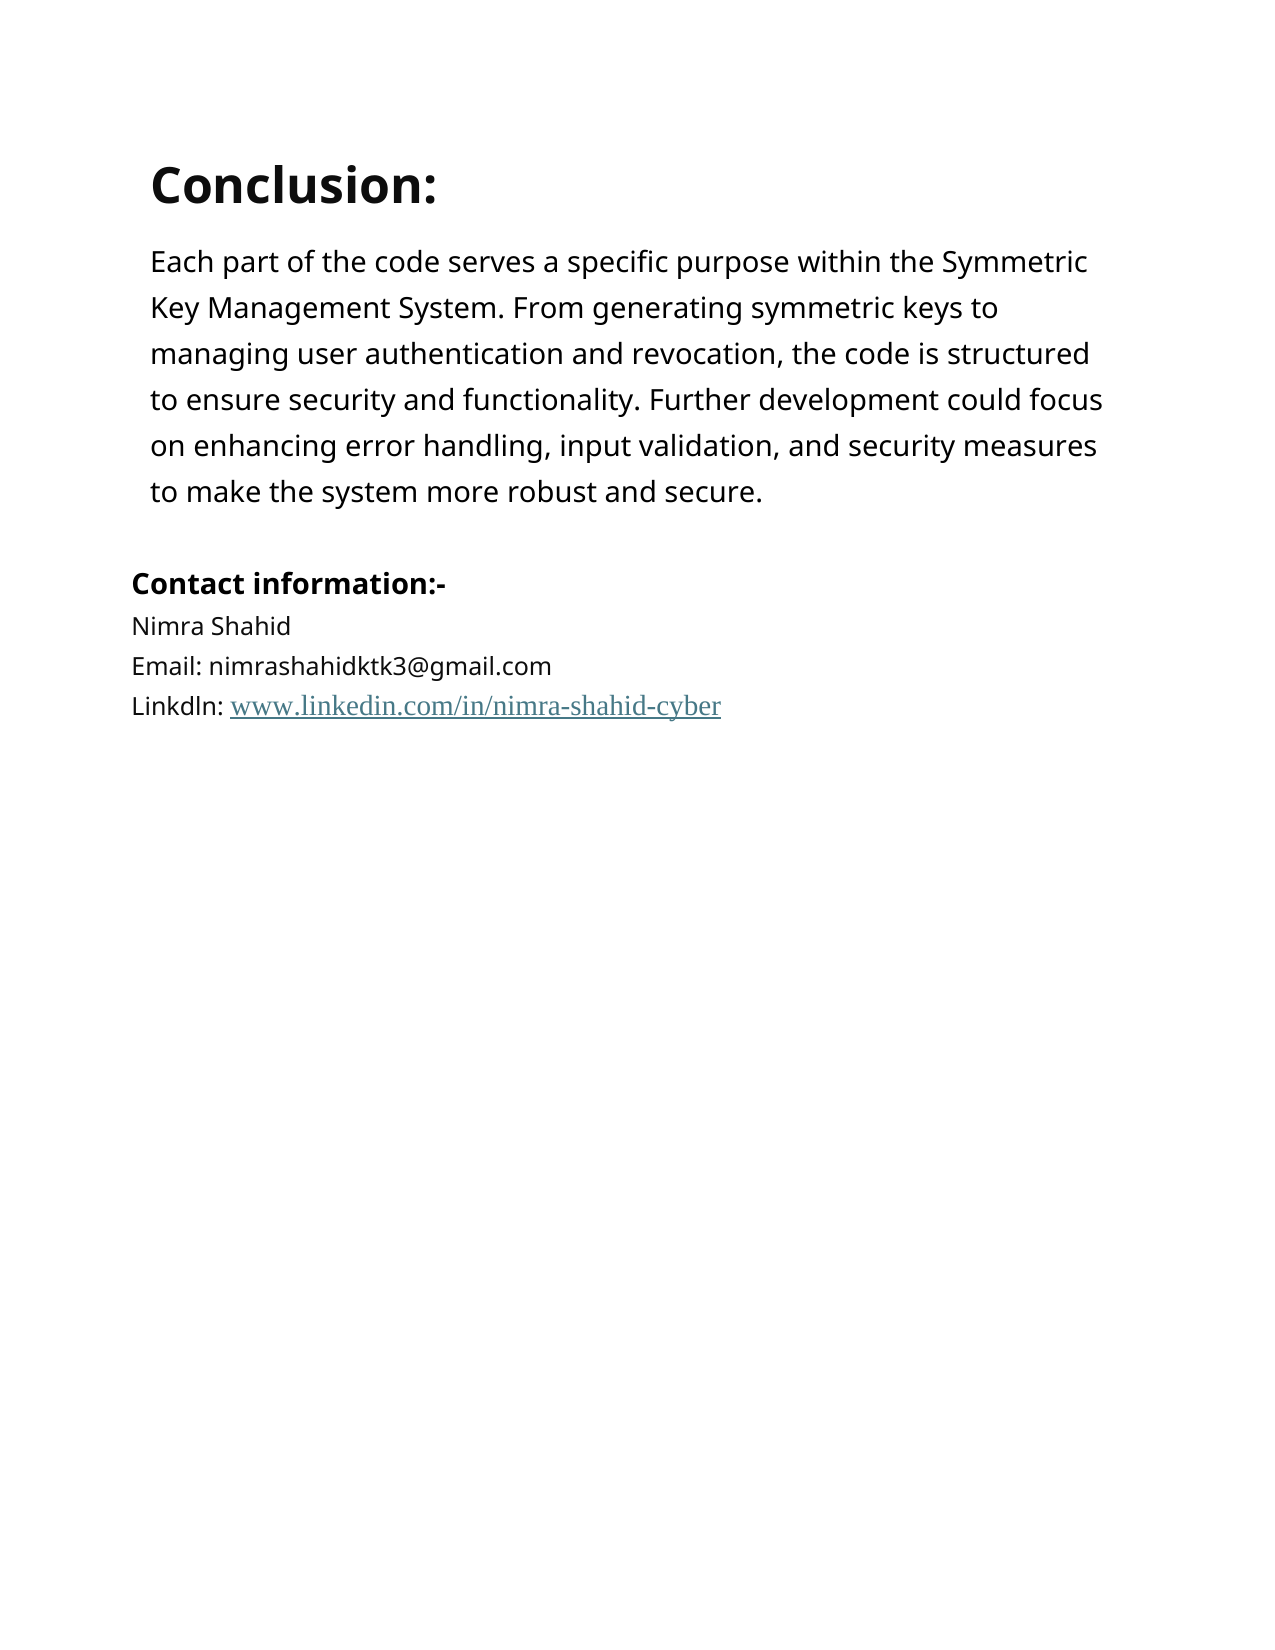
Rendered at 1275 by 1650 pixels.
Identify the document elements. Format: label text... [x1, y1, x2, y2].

subtitle Conclusion: [150, 150, 1125, 218]
text Nimra Shahid Email: nimrashahidktk3@gmail.com Linkdln: www.linkedin.com/in/nimra-shahid-cyber [131, 609, 1125, 762]
text Contact information:- [131, 563, 1125, 603]
text Each part of the code serves a specific purpose within the Symmetric Key Management System. From generating symmetric keys to managing user authentication and revocation, the code is structured to ensure security and functionality. Further development could focus on enhancing error handling, input validation, and security measures to make the system more robust and secure. [150, 241, 1125, 511]
